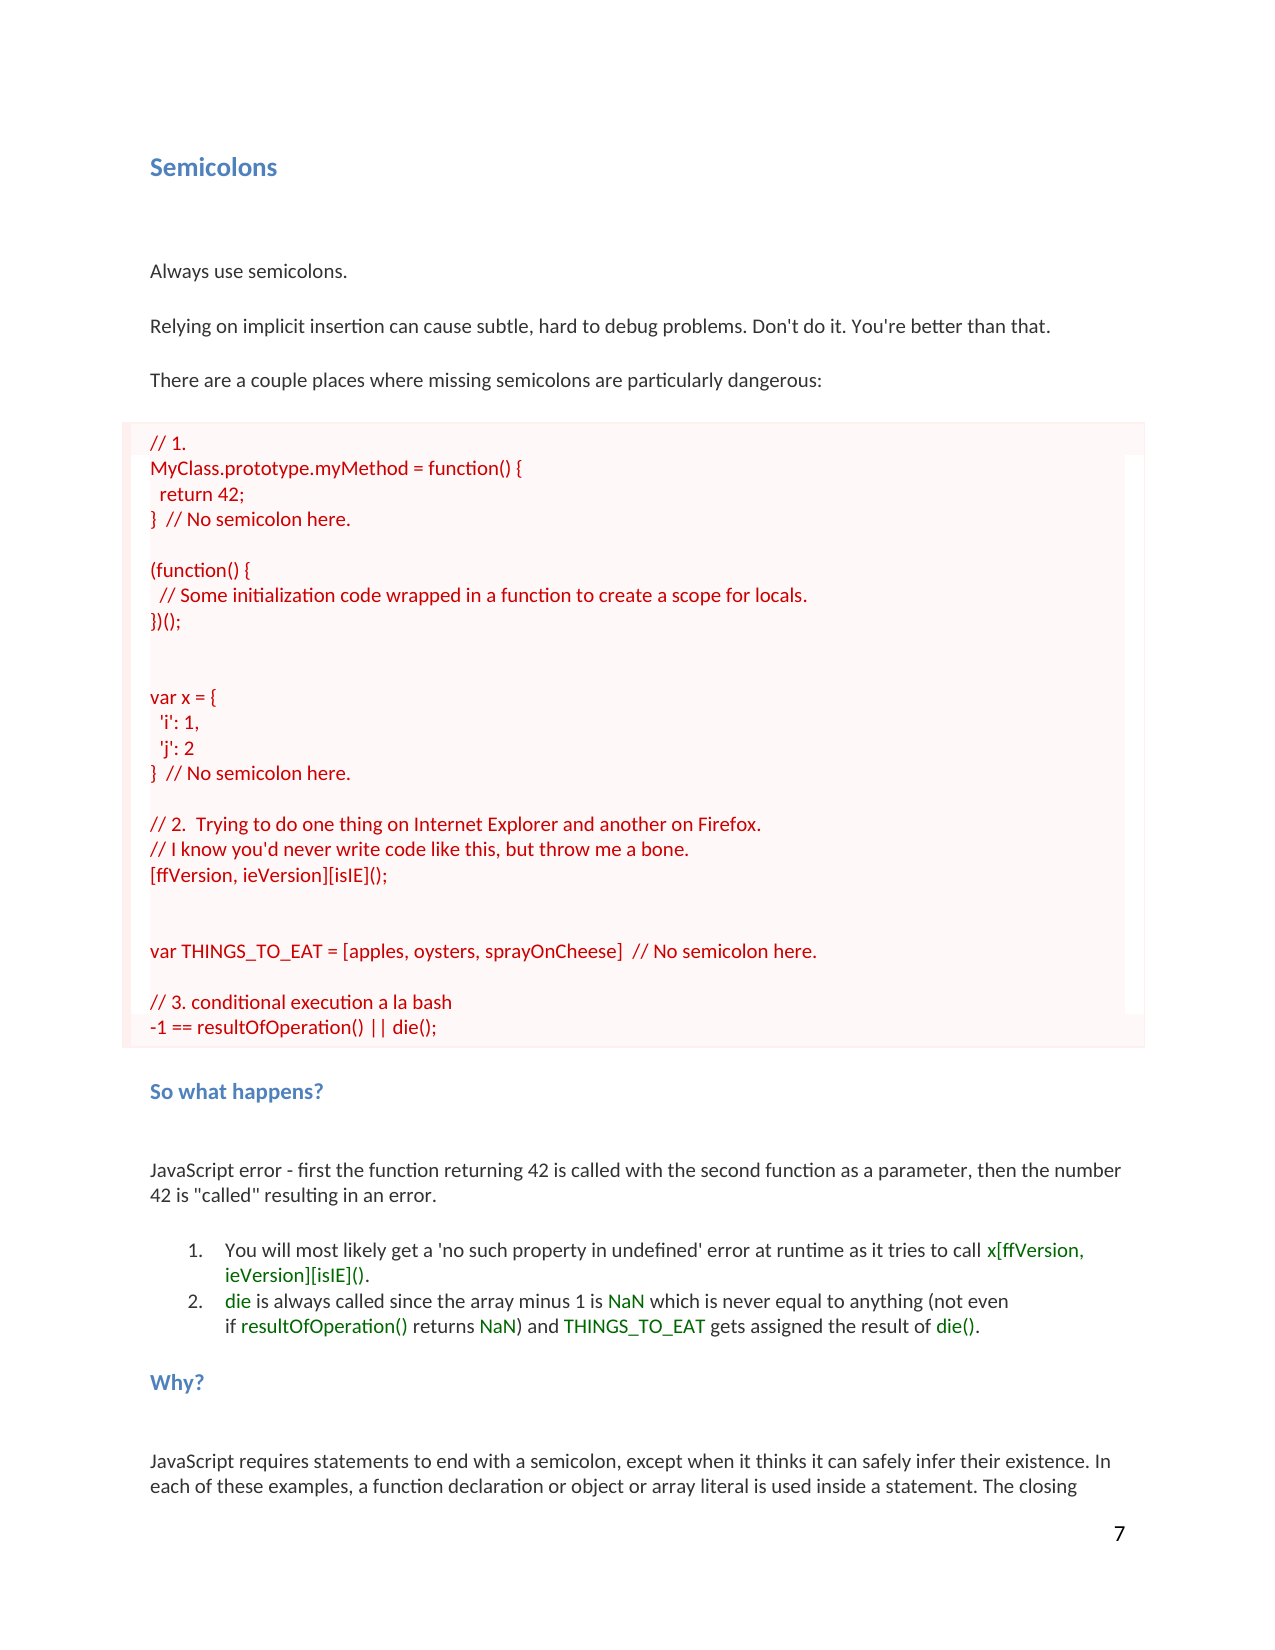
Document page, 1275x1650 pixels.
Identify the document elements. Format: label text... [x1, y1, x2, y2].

text Semicolons [150, 150, 1125, 183]
text // Some initialization code wrapped in a function to create a scope for locals. [150, 582, 1125, 608]
text // 2. Trying to do one thing on Internet Explorer and another on Firefox. [150, 811, 1125, 837]
text MyClass.prototype.myMethod = function() { [150, 455, 1125, 481]
text JavaScript error - first the function returning 42 is called with the second function as a parameter, then the number 42 is "called" resulting in an error. [150, 1134, 1125, 1208]
text } // No semicolon here. [150, 760, 1125, 786]
list die is always called since the array minus 1 is NaN which is never equal to anything (not even if resultOfOperation() returns NaN) and THINGS_TO_EAT gets assigned the result of die(). [187, 1288, 1125, 1339]
text return 42; [150, 481, 1125, 506]
text [ffVersion, ieVersion][isIE](); [150, 862, 1125, 887]
text 'j': 2 [150, 735, 1125, 760]
text Always use semicolons. [150, 233, 1125, 284]
text } // No semicolon here. [150, 506, 1125, 532]
text (function() { [150, 557, 1125, 582]
text var x = { [150, 684, 1125, 709]
text 'i': 1, [150, 709, 1125, 735]
text -1 == resultOfOperation() || die(); [131, 1007, 1144, 1046]
text Relying on implicit insertion can cause subtle, hard to debug problems. Don't do it. You're better than that. [150, 313, 1125, 338]
text There are a couple places where missing semicolons are particularly dangerous: [150, 368, 1125, 393]
text So what happens? [150, 1077, 1125, 1105]
text // 3. conditional execution a la bash [150, 989, 1125, 1007]
text // I know you'd never write code like this, but throw me a bone. [150, 837, 1125, 862]
text // 1. [131, 424, 1144, 455]
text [150, 1425, 1125, 1499]
text var THINGS_TO_EAT = [apples, oysters, sprayOnCheese] // No semicolon here. [150, 938, 1125, 964]
text })(); [150, 608, 1125, 633]
list You will most likely get a 'no such property in undefined' error at runtime as it tries to call x[ffVersion, ieVersion][isIE](). [187, 1237, 1125, 1288]
text Why? [150, 1368, 1125, 1396]
